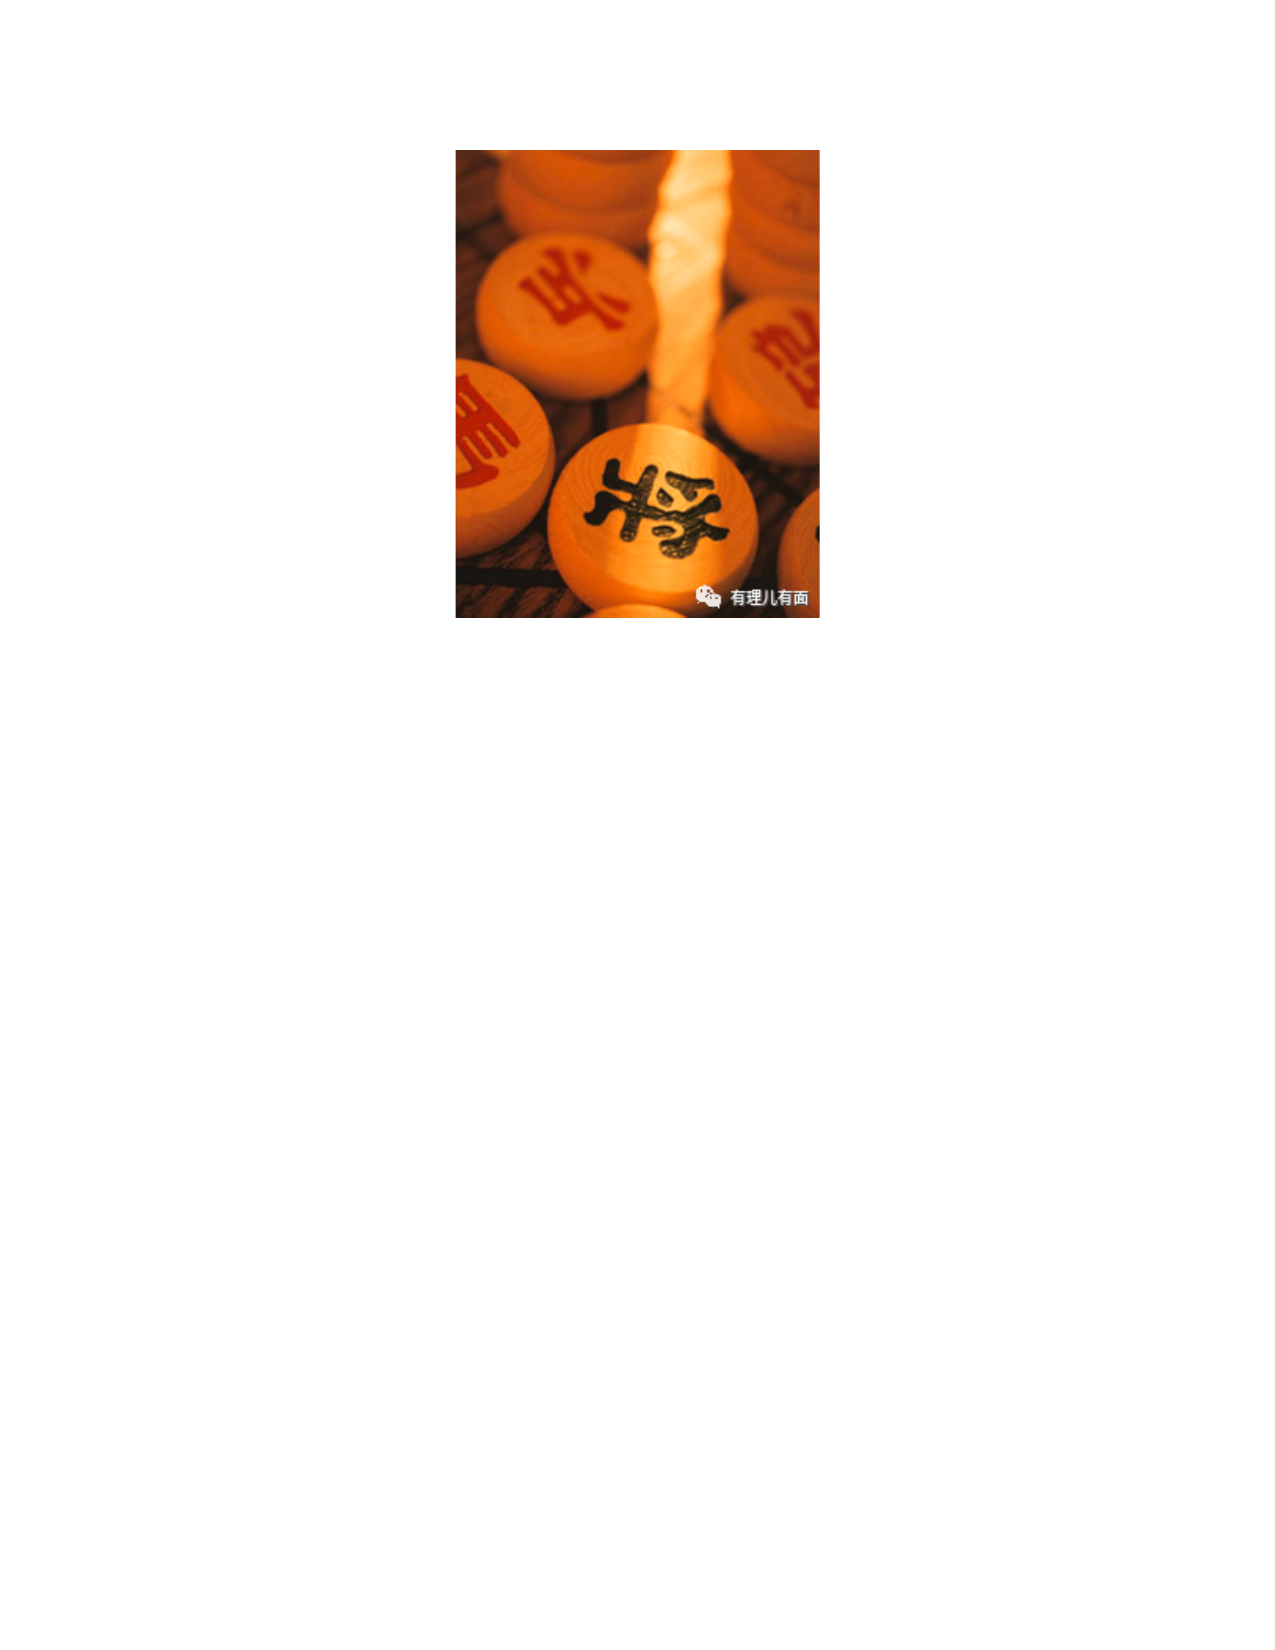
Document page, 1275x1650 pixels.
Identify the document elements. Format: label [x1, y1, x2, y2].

picture [455, 150, 820, 618]
